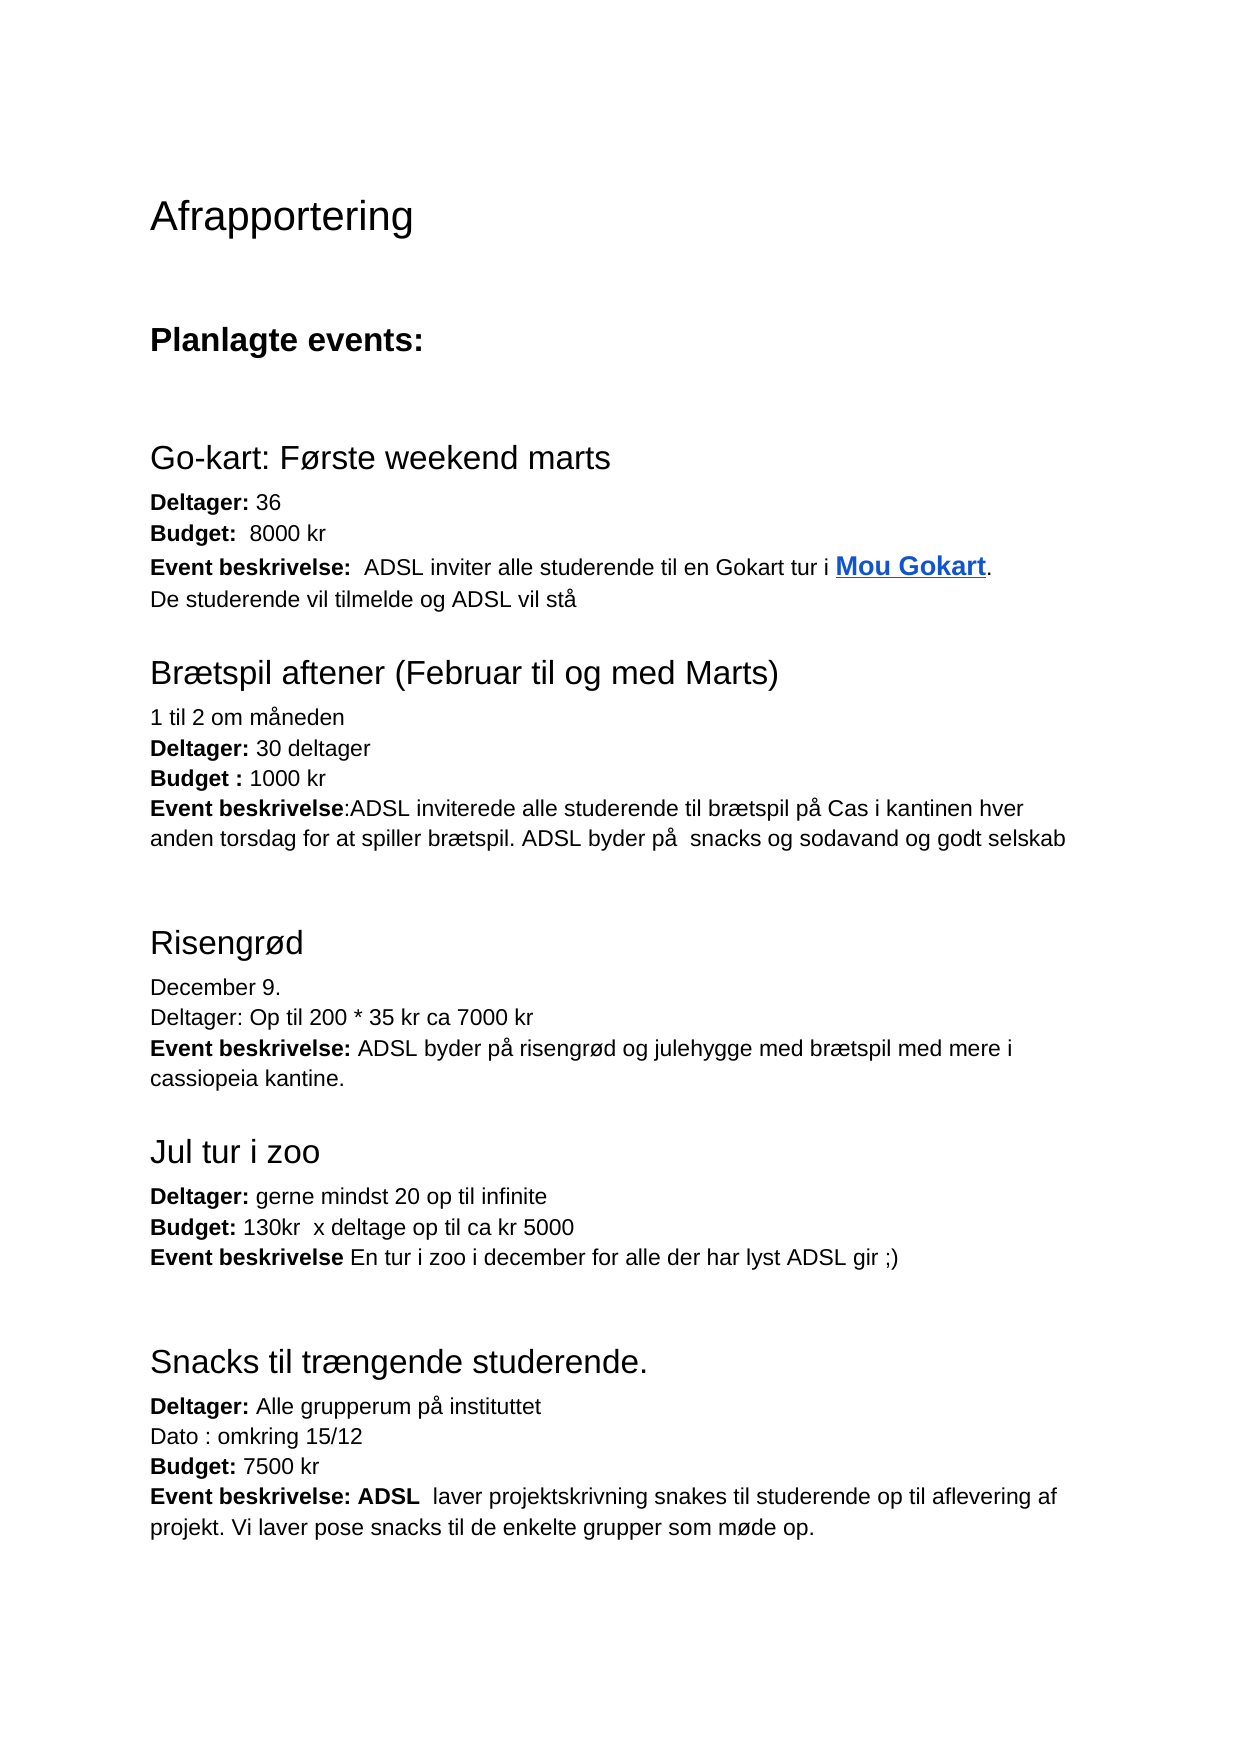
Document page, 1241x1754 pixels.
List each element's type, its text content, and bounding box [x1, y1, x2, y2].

text Event beskrivelse: ADSL inviter alle studerende til en Gokart tur i Mou Gokart. [150, 550, 1090, 581]
text Deltager: Op til 200 * 35 kr ca 7000 kr [150, 1004, 1090, 1031]
subtitle Risengrød [150, 923, 1090, 962]
text Budget: 7500 kr [150, 1453, 1090, 1479]
text Budget: 130kr x deltage op til ca kr 5000 [150, 1213, 1090, 1240]
text Deltager: 30 deltager [150, 734, 1090, 761]
text Deltager: 36 [150, 489, 1090, 516]
text Budget : 1000 kr [150, 765, 1090, 791]
text Event beskrivelse: ADSL laver projektskrivning snakes til studerende op til aflevering af projekt. Vi laver pose snacks til de enkelte grupper som møde op. [150, 1483, 1090, 1540]
subtitle Afrapportering [150, 192, 1090, 239]
text Event beskrivelse: ADSL byder på risengrød og julehygge med brætspil med mere i cassiopeia kantine. [150, 1034, 1090, 1091]
text De studerende vil tilmelde og ADSL vil stå [150, 586, 1090, 612]
subtitle Planlagte events: [150, 320, 1090, 358]
subtitle Jul tur i zoo [150, 1132, 1090, 1171]
subtitle Go-kart: Første weekend marts [150, 438, 1090, 477]
text Deltager: Alle grupperum på instituttet [150, 1393, 1090, 1419]
subtitle Brætspil aftener (Februar til og med Marts) [150, 653, 1090, 692]
text Budget: 8000 kr [150, 519, 1090, 546]
text Deltager: gerne mindst 20 op til infinite [150, 1183, 1090, 1210]
text December 9. [150, 974, 1090, 1000]
text Dato : omkring 15/12 [150, 1423, 1090, 1449]
text Event beskrivelse:ADSL inviterede alle studerende til brætspil på Cas i kantinen hver anden torsdag for at spiller brætspil. ADSL byder på snacks og sodavand og godt selskab [150, 795, 1090, 852]
subtitle Snacks til trængende studerende. [150, 1342, 1090, 1380]
text Event beskrivelse En tur i zoo i december for alle der har lyst ADSL gir ;) [150, 1244, 1090, 1270]
text 1 til 2 om måneden [150, 704, 1090, 731]
